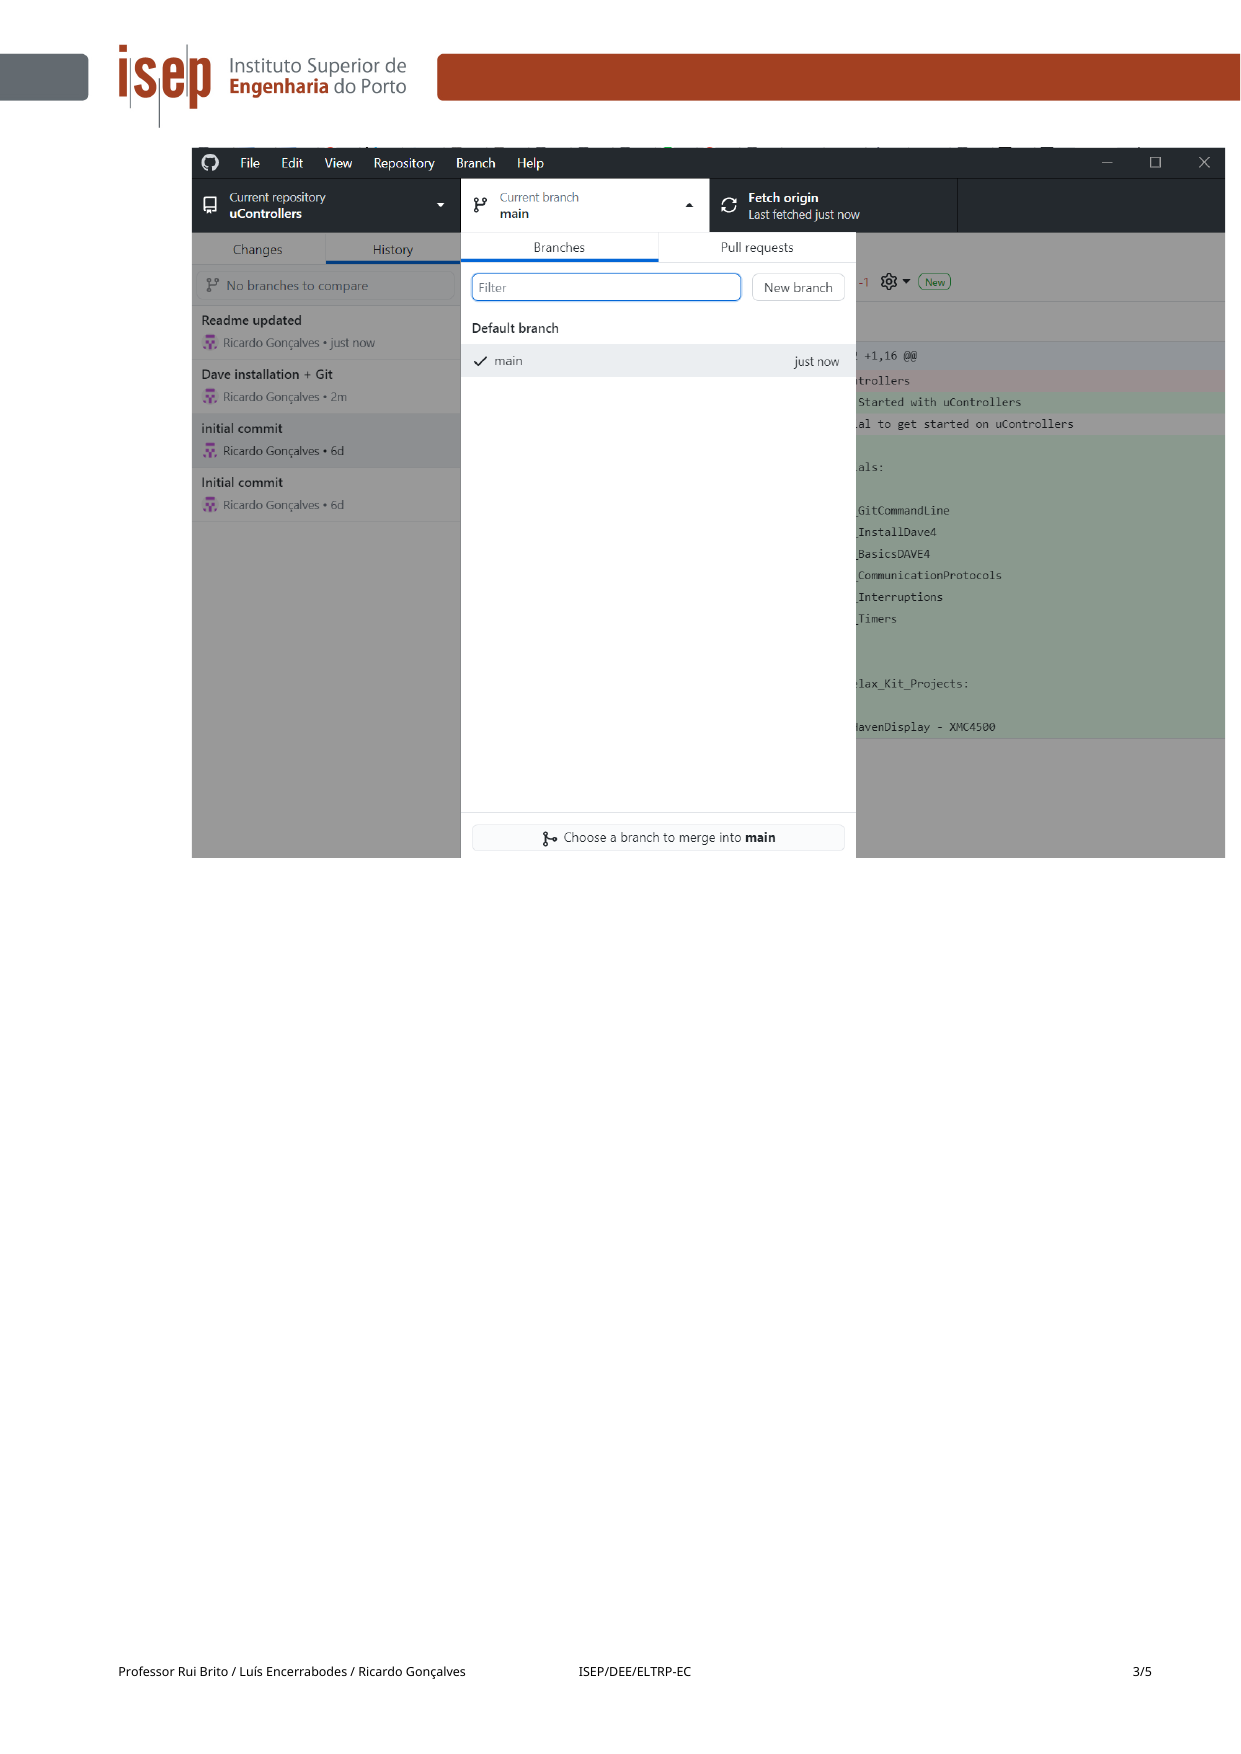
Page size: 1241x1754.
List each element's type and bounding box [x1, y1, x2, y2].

picture [0, 44, 1241, 128]
picture [191, 147, 1226, 858]
